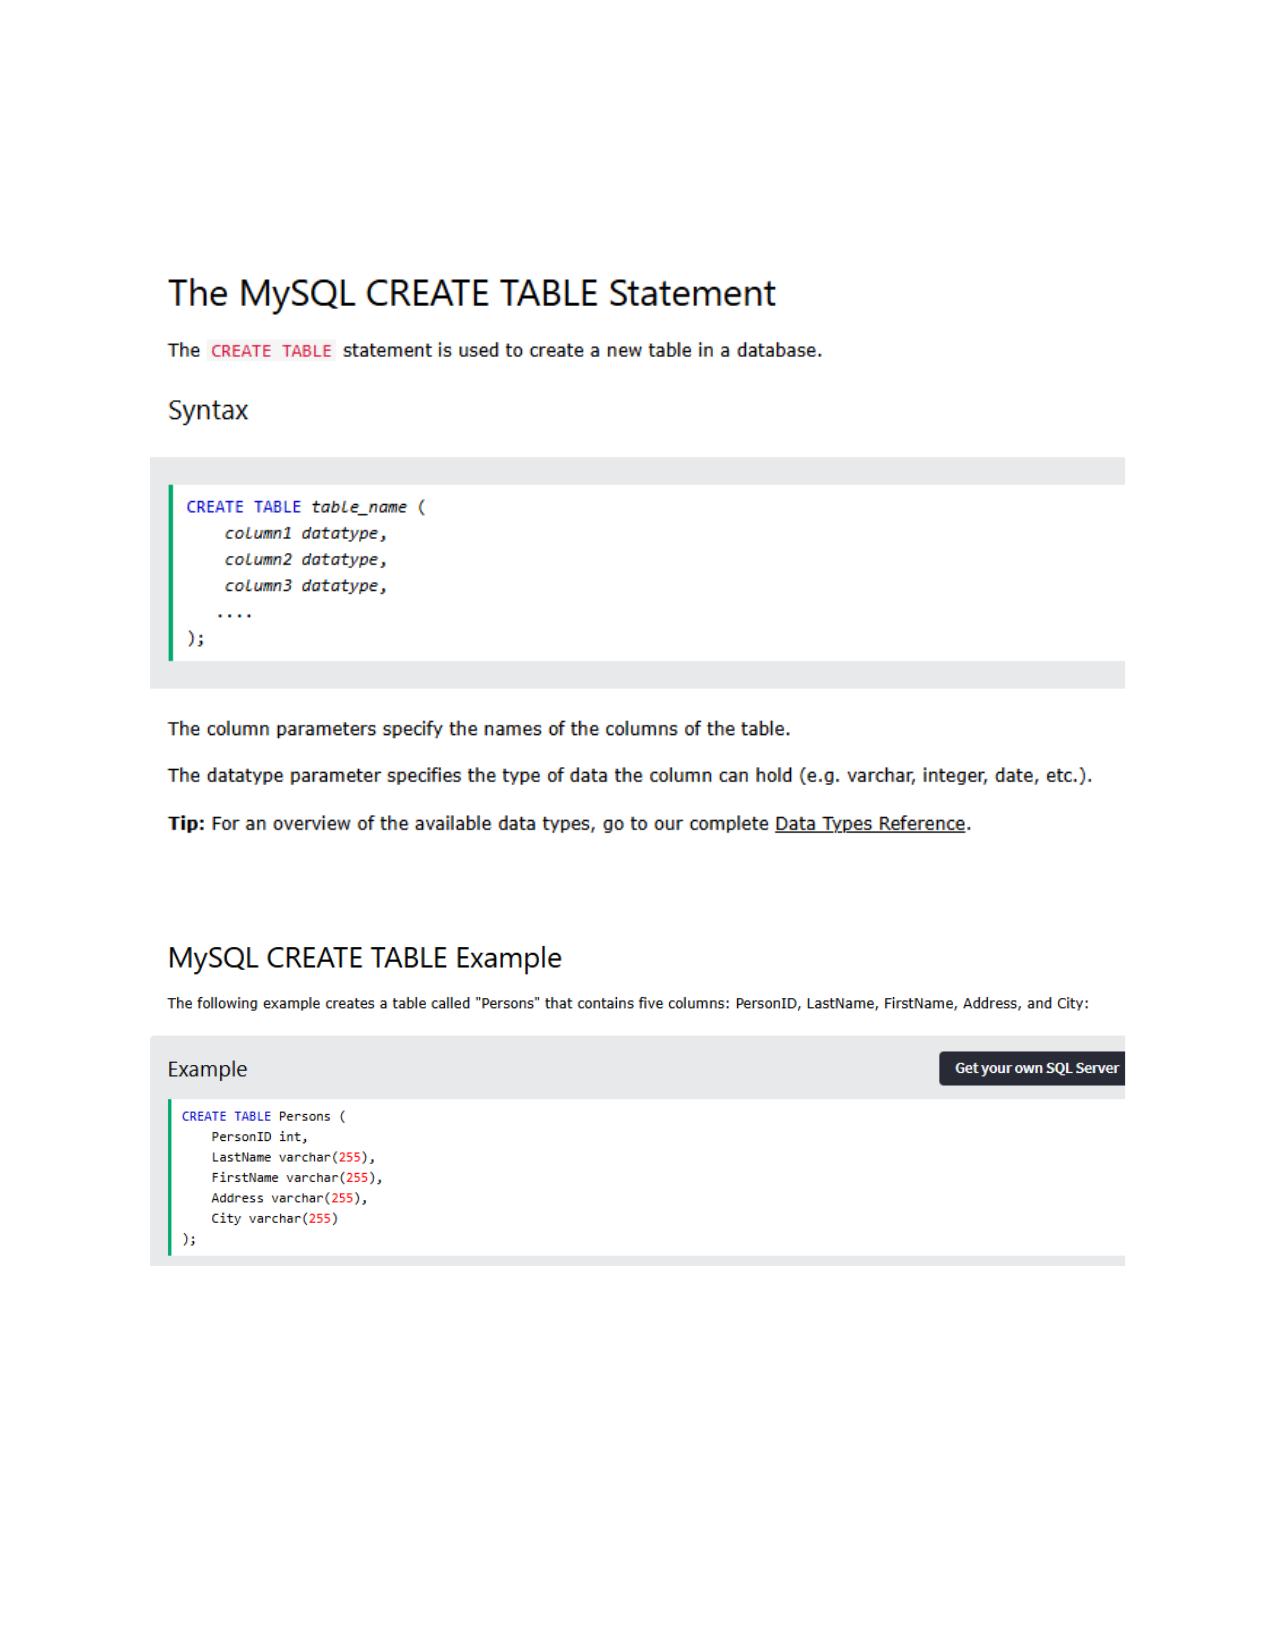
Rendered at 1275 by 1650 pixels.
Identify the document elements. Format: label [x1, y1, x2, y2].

picture [150, 256, 1125, 852]
picture [150, 929, 1125, 1266]
